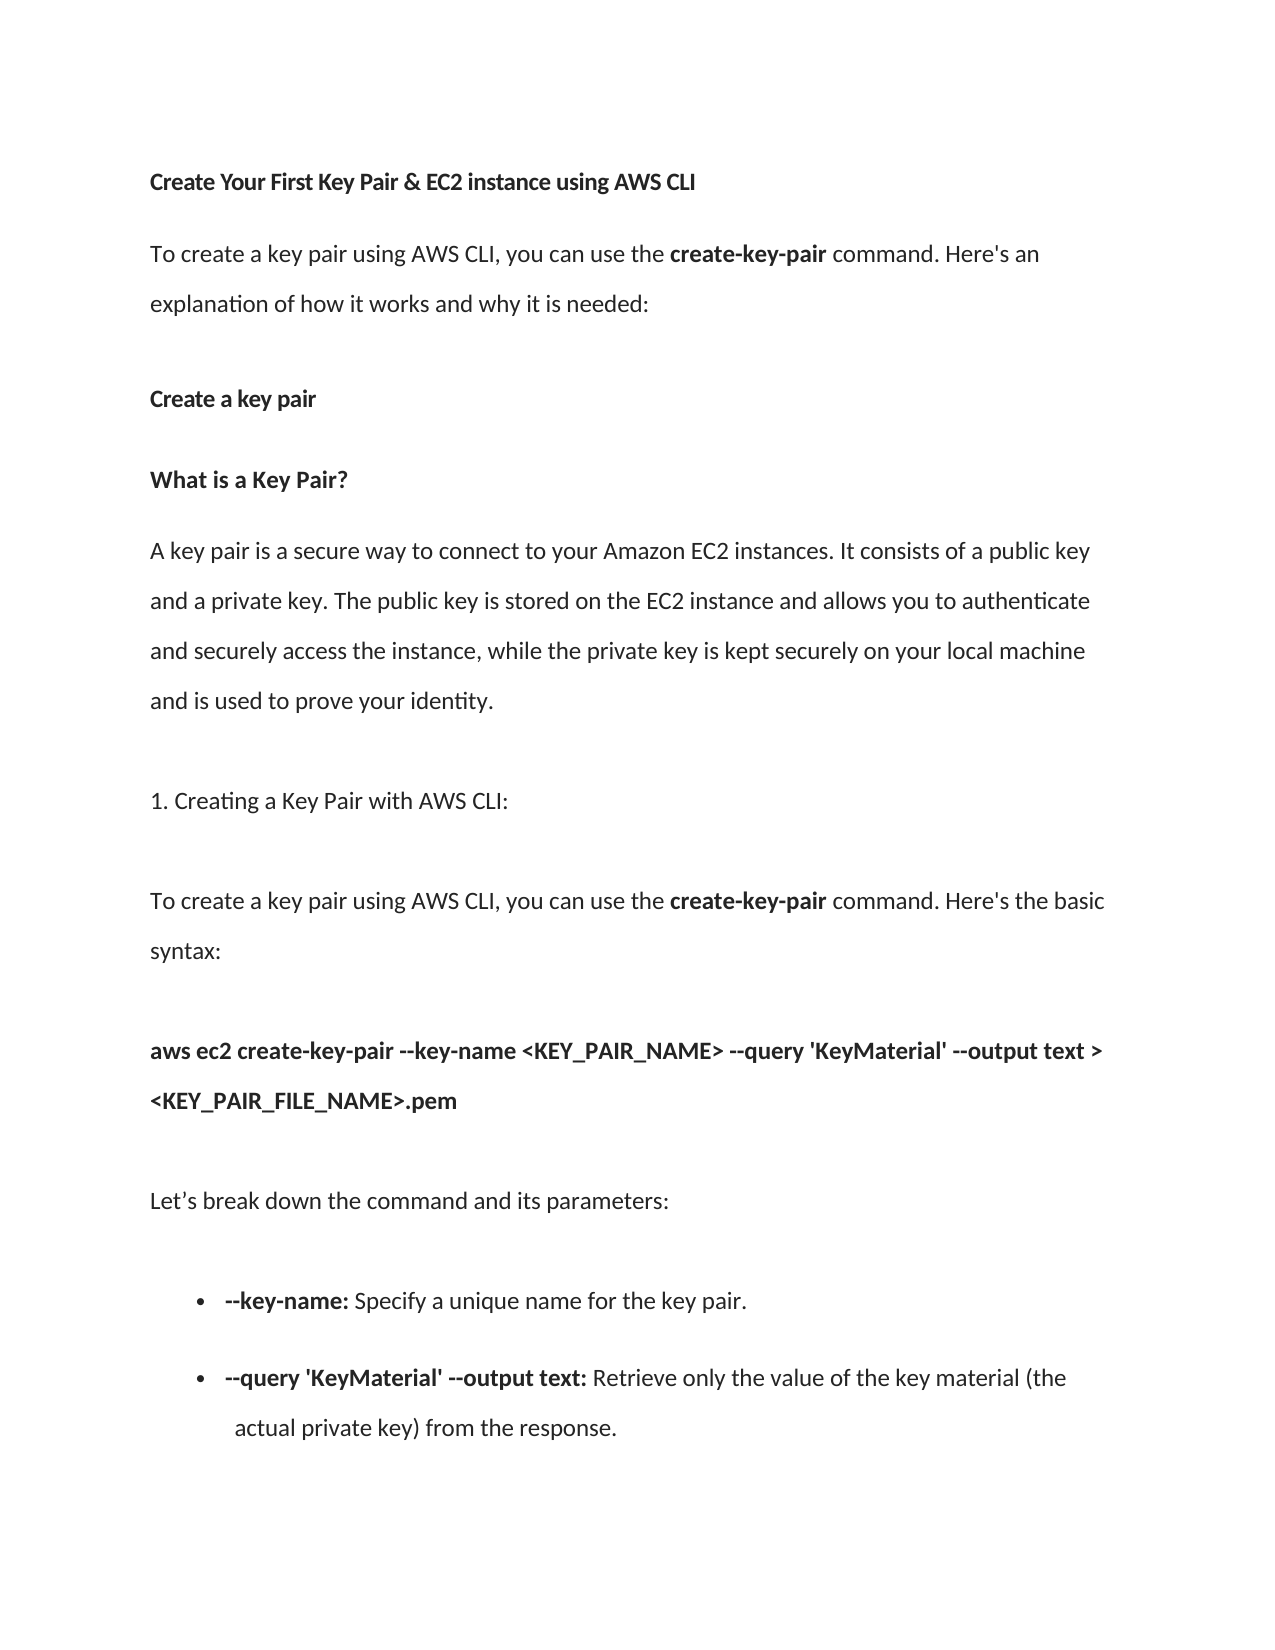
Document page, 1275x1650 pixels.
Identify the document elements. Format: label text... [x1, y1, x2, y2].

text A key pair is a secure way to connect to your Amazon EC2 instances. It consists of a public key and a private key. The public key is stored on the EC2 instance and allows you to authenticate and securely access the instance, while the private key is kept securely on your local machine and is used to prove your identity. [150, 516, 1125, 716]
list --query 'KeyMaterial' --output text: Retrieve only the value of the key material (the actual private key) from the response. [197, 1342, 1125, 1442]
text 1. Creating a Key Pair with AWS CLI: [150, 766, 1125, 816]
text What is a Key Pair? [150, 457, 1125, 494]
list --key-name: Specify a unique name for the key pair. [197, 1266, 1125, 1316]
text To create a key pair using AWS CLI, you can use the create-key-pair command. Here's an explanation of how it works and why it is needed: [150, 218, 1125, 318]
text To create a key pair using AWS CLI, you can use the create-key-pair command. Here's the basic syntax: [150, 866, 1125, 966]
text Create a key pair [150, 367, 1125, 414]
text Create Your First Key Pair & EC2 instance using AWS CLI [150, 150, 1125, 197]
text aws ec2 create-key-pair --key-name <KEY_PAIR_NAME> --query 'KeyMaterial' --output text > <KEY_PAIR_FILE_NAME>.pem [150, 1016, 1125, 1116]
text Let’s break down the command and its parameters: [150, 1166, 1125, 1216]
